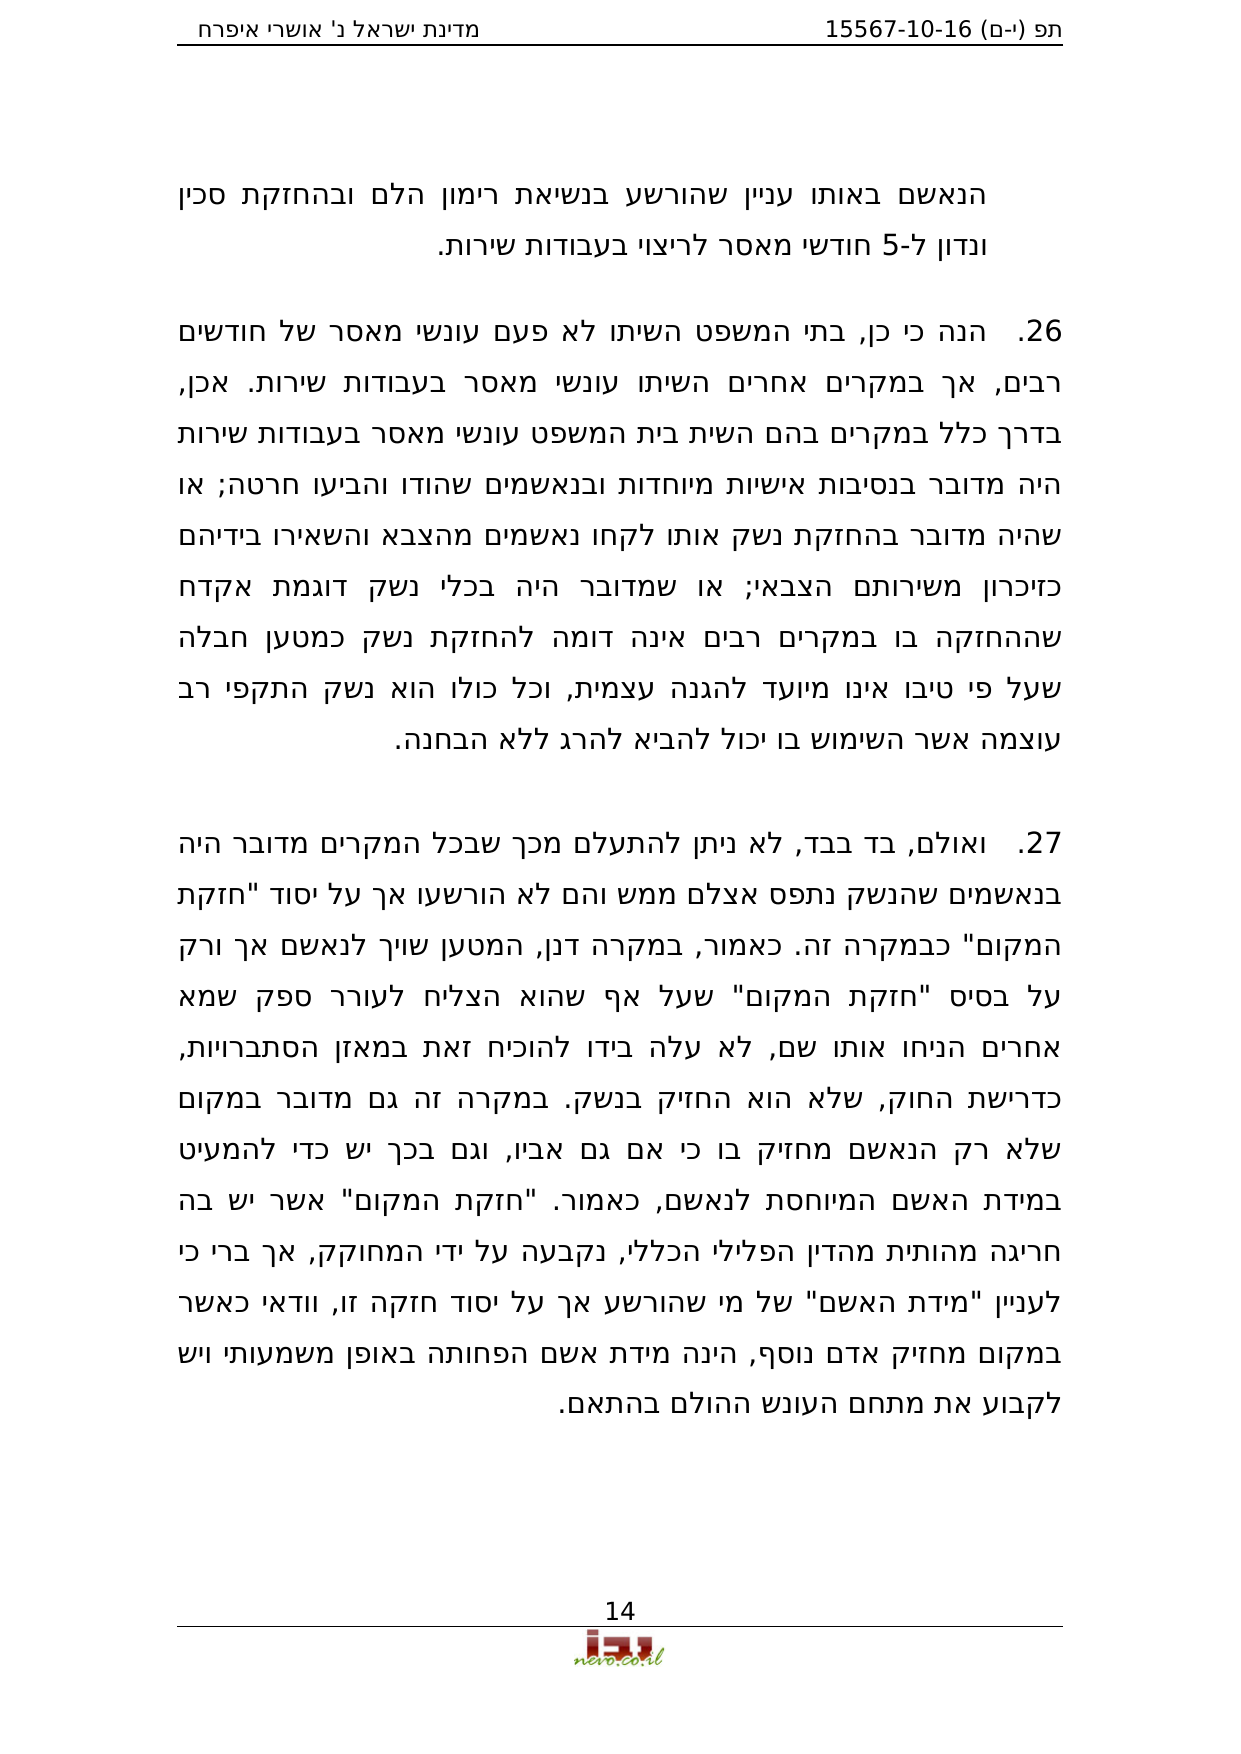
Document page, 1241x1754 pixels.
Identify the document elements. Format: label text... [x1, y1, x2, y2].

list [177, 177, 1026, 262]
text 26. הנה כי כן, בתי המשפט השיתו לא פעם עונשי מאסר של חודשים רבים, אך במקרים אחרים השיתו עונשי מאסר בעבודות שירות. אכן, בדרך כלל במקרים בהם השית בית המשפט עונשי מאסר בעבודות שירות היה מדובר בנסיבות אישיות מיוחדות ובנאשמים שהודו והביעו חרטה; או שהיה מדובר בהחזקת נשק אותו לקחו נאשמים מהצבא והשאירו בידיהם כזיכרון משירותם הצבאי; או שמדובר היה בכלי נשק דוגמת אקדח שההחזקה בו במקרים רבים אינה דומה להחזקת נשק כמטען חבלה שעל פי טיבו אינו מיועד להגנה עצמית, וכל כולו הוא נשק התקפי רב עוצמה אשר השימוש בו יכול להביא להרג ללא הבחנה. [177, 315, 1063, 756]
text 27. ואולם, בד בבד, לא ניתן להתעלם מכך שבכל המקרים מדובר היה בנאשמים שהנשק נתפס אצלם ממש והם לא הורשעו אך על יסוד "חזקת המקום" כבמקרה זה. כאמור, במקרה דנן, המטען שויך לנאשם אך ורק על בסיס "חזקת המקום" שעל אף שהוא הצליח לעורר ספק שמא אחרים הניחו אותו שם, לא עלה בידו להוכיח זאת במאזן הסתברויות, כדרישת החוק, שלא הוא החזיק בנשק. במקרה זה גם מדובר במקום שלא רק הנאשם מחזיק בו כי אם גם אביו, וגם בכך יש כדי להמעיט במידת האשם המיוחסת לנאשם, כאמור. "חזקת המקום" אשר יש בה חריגה מהותית מהדין הפלילי הכללי, נקבעה על ידי המחוקק, אך ברי כי לעניין "מידת האשם" של מי שהורשע אך על יסוד חזקה זו, וודאי כאשר במקום מחזיק אדם נוסף, הינה מידת אשם הפחותה באופן משמעותי ויש לקבוע את מתחם העונש ההולם בהתאם. [177, 827, 1063, 1421]
picture [574, 1629, 666, 1667]
